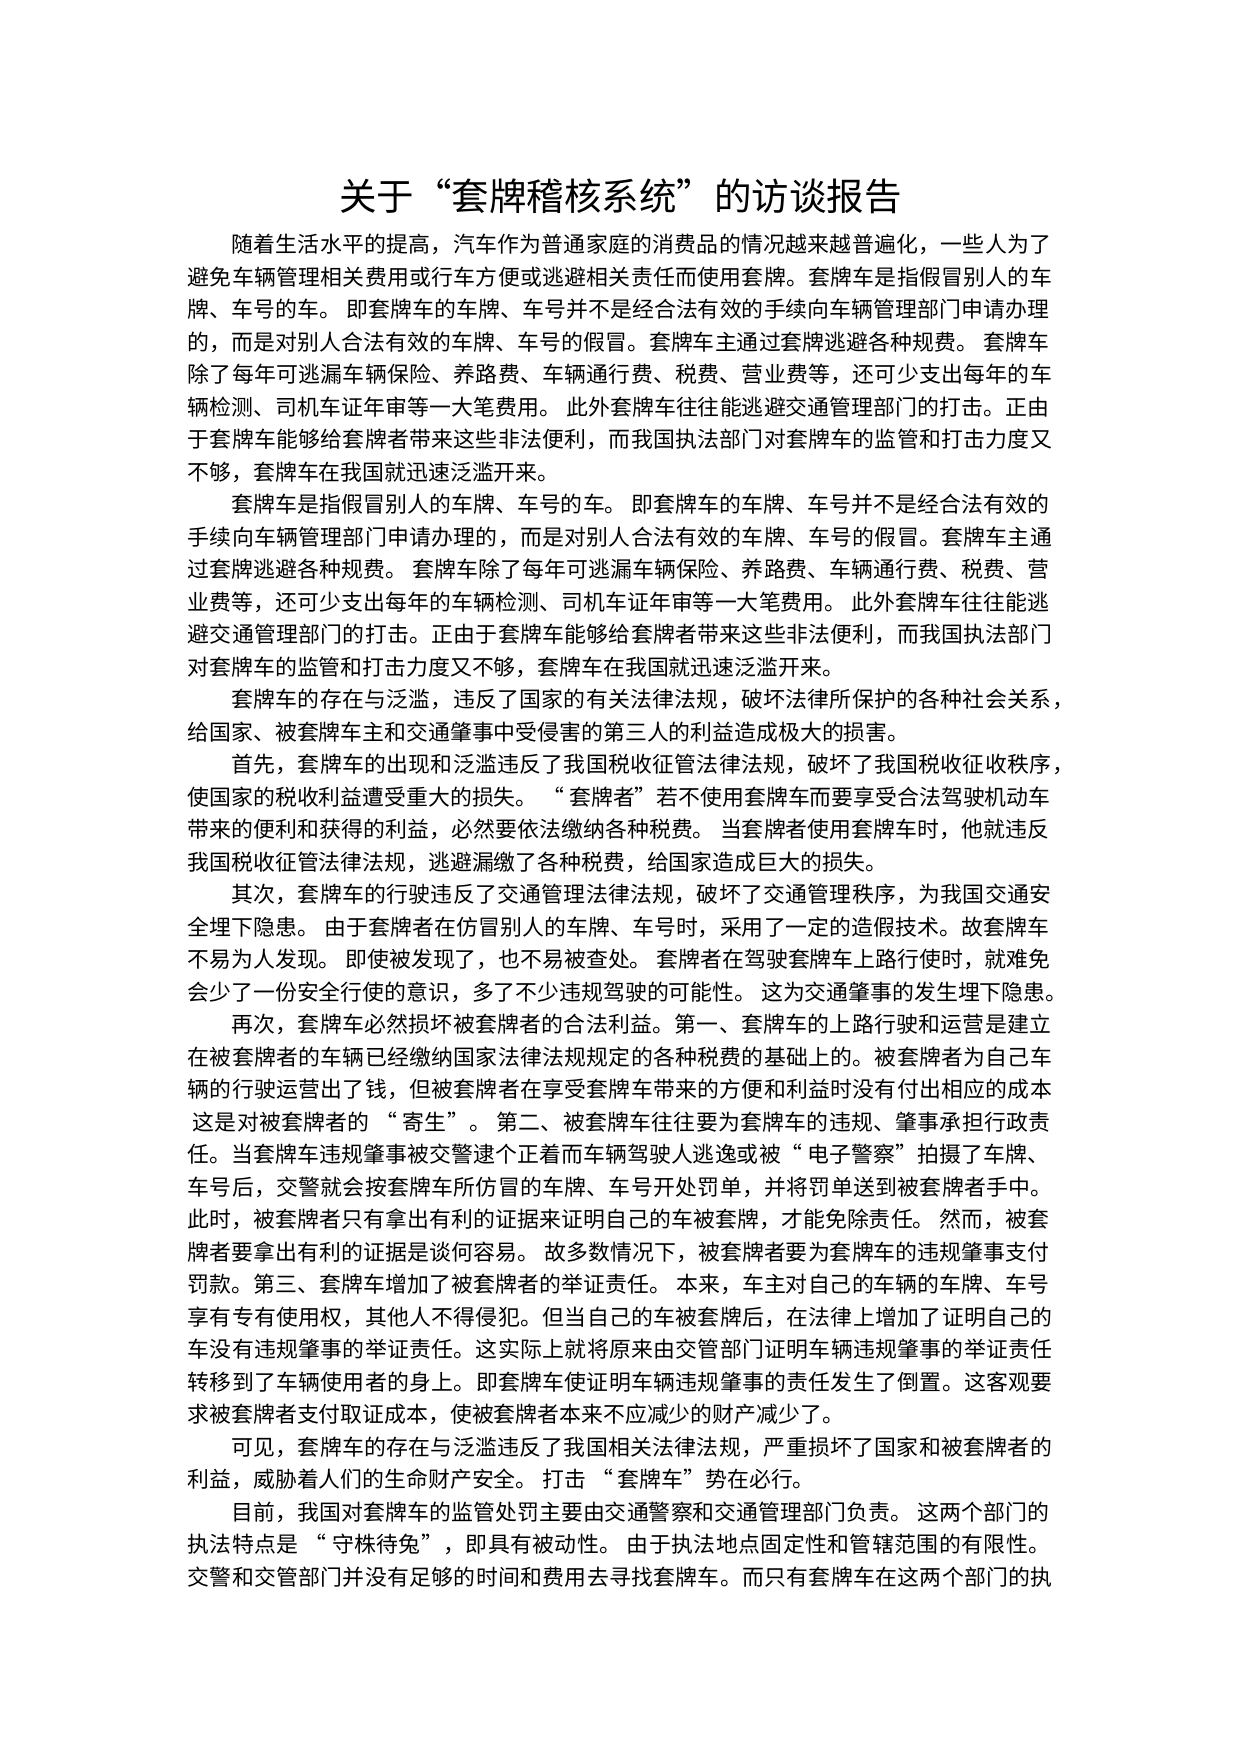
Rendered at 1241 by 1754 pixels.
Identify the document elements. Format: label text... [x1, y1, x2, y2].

text 套牌车的存在与泛滥，违反了国家的有关法律法规，破坏法律所保护的各种社会关系，给国家、被套牌车主和交通肇事中受侵害的第三人的利益造成极大的损害。 [187, 682, 1053, 747]
text 再次，套牌车必然损坏被套牌者的合法利益。第一、套牌车的上路行驶和运营是建立在被套牌者的车辆已经缴纳国家法律法规规定的各种税费的基础上的。被套牌者为自己车辆的行驶运营出了钱，但被套牌者在享受套牌车带来的方便和利益时没有付出相应的成本。 这是对被套牌者的 “ 寄生”。 第二、被套牌车往往要为套牌车的违规、肇事承担行政责任。当套牌车违规肇事被交警逮个正着而车辆驾驶人逃逸或被“ 电子警察”拍摄了车牌、车号后，交警就会按套牌车所仿冒的车牌、车号开处罚单，并将罚单送到被套牌者手中。 此时，被套牌者只有拿出有利的证据来证明自己的车被套牌，才能免除责任。 然而，被套牌者要拿出有利的证据是谈何容易。 故多数情况下，被套牌者要为套牌车的违规肇事支付罚款。第三、套牌车增加了被套牌者的举证责任。 本来，车主对自己的车辆的车牌、车号享有专有使用权，其他人不得侵犯。但当自己的车被套牌后，在法律上增加了证明自己的车没有违规肇事的举证责任。这实际上就将原来由交管部门证明车辆违规肇事的举证责任转移到了车辆使用者的身上。即套牌车使证明车辆违规肇事的责任发生了倒置。这客观要求被套牌者支付取证成本，使被套牌者本来不应减少的财产减少了。 [187, 1007, 1053, 1429]
text 随着生活水平的提高，汽车作为普通家庭的消费品的情况越来越普遍化，一些人为了避免车辆管理相关费用或行车方便或逃避相关责任而使用套牌。套牌车是指假冒别人的车牌、车号的车。 即套牌车的车牌、车号并不是经合法有效的手续向车辆管理部门申请办理的，而是对别人合法有效的车牌、车号的假冒。套牌车主通过套牌逃避各种规费。 套牌车除了每年可逃漏车辆保险、养路费、车辆通行费、税费、营业费等，还可少支出每年的车辆检测、司机车证年审等一大笔费用。 此外套牌车往往能逃避交通管理部门的打击。正由于套牌车能够给套牌者带来这些非法便利，而我国执法部门对套牌车的监管和打击力度又不够，套牌车在我国就迅速泛滥开来。 [187, 227, 1053, 487]
text 关于“套牌稽核系统”的访谈报告 [187, 162, 1053, 227]
text 套牌车是指假冒别人的车牌、车号的车。 即套牌车的车牌、车号并不是经合法有效的手续向车辆管理部门申请办理的，而是对别人合法有效的车牌、车号的假冒。套牌车主通过套牌逃避各种规费。 套牌车除了每年可逃漏车辆保险、养路费、车辆通行费、税费、营业费等，还可少支出每年的车辆检测、司机车证年审等一大笔费用。 此外套牌车往往能逃避交通管理部门的打击。正由于套牌车能够给套牌者带来这些非法便利，而我国执法部门对套牌车的监管和打击力度又不够，套牌车在我国就迅速泛滥开来。 [187, 487, 1053, 682]
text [187, 1494, 1053, 1592]
text 首先，套牌车的出现和泛滥违反了我国税收征管法律法规，破坏了我国税收征收秩序，使国家的税收利益遭受重大的损失。 “ 套牌者”若不使用套牌车而要享受合法驾驶机动车带来的便利和获得的利益，必然要依法缴纳各种税费。 当套牌者使用套牌车时，他就违反我国税收征管法律法规，逃避漏缴了各种税费，给国家造成巨大的损失。 [187, 747, 1053, 877]
text 其次，套牌车的行驶违反了交通管理法律法规，破坏了交通管理秩序，为我国交通安全埋下隐患。 由于套牌者在仿冒别人的车牌、车号时，采用了一定的造假技术。故套牌车不易为人发现。 即使被发现了，也不易被查处。 套牌者在驾驶套牌车上路行使时，就难免会少了一份安全行使的意识，多了不少违规驾驶的可能性。 这为交通肇事的发生埋下隐患。 [187, 877, 1053, 1007]
text 可见，套牌车的存在与泛滥违反了我国相关法律法规，严重损坏了国家和被套牌者的利益，威胁着人们的生命财产安全。 打击 “ 套牌车”势在必行。 [187, 1429, 1053, 1494]
